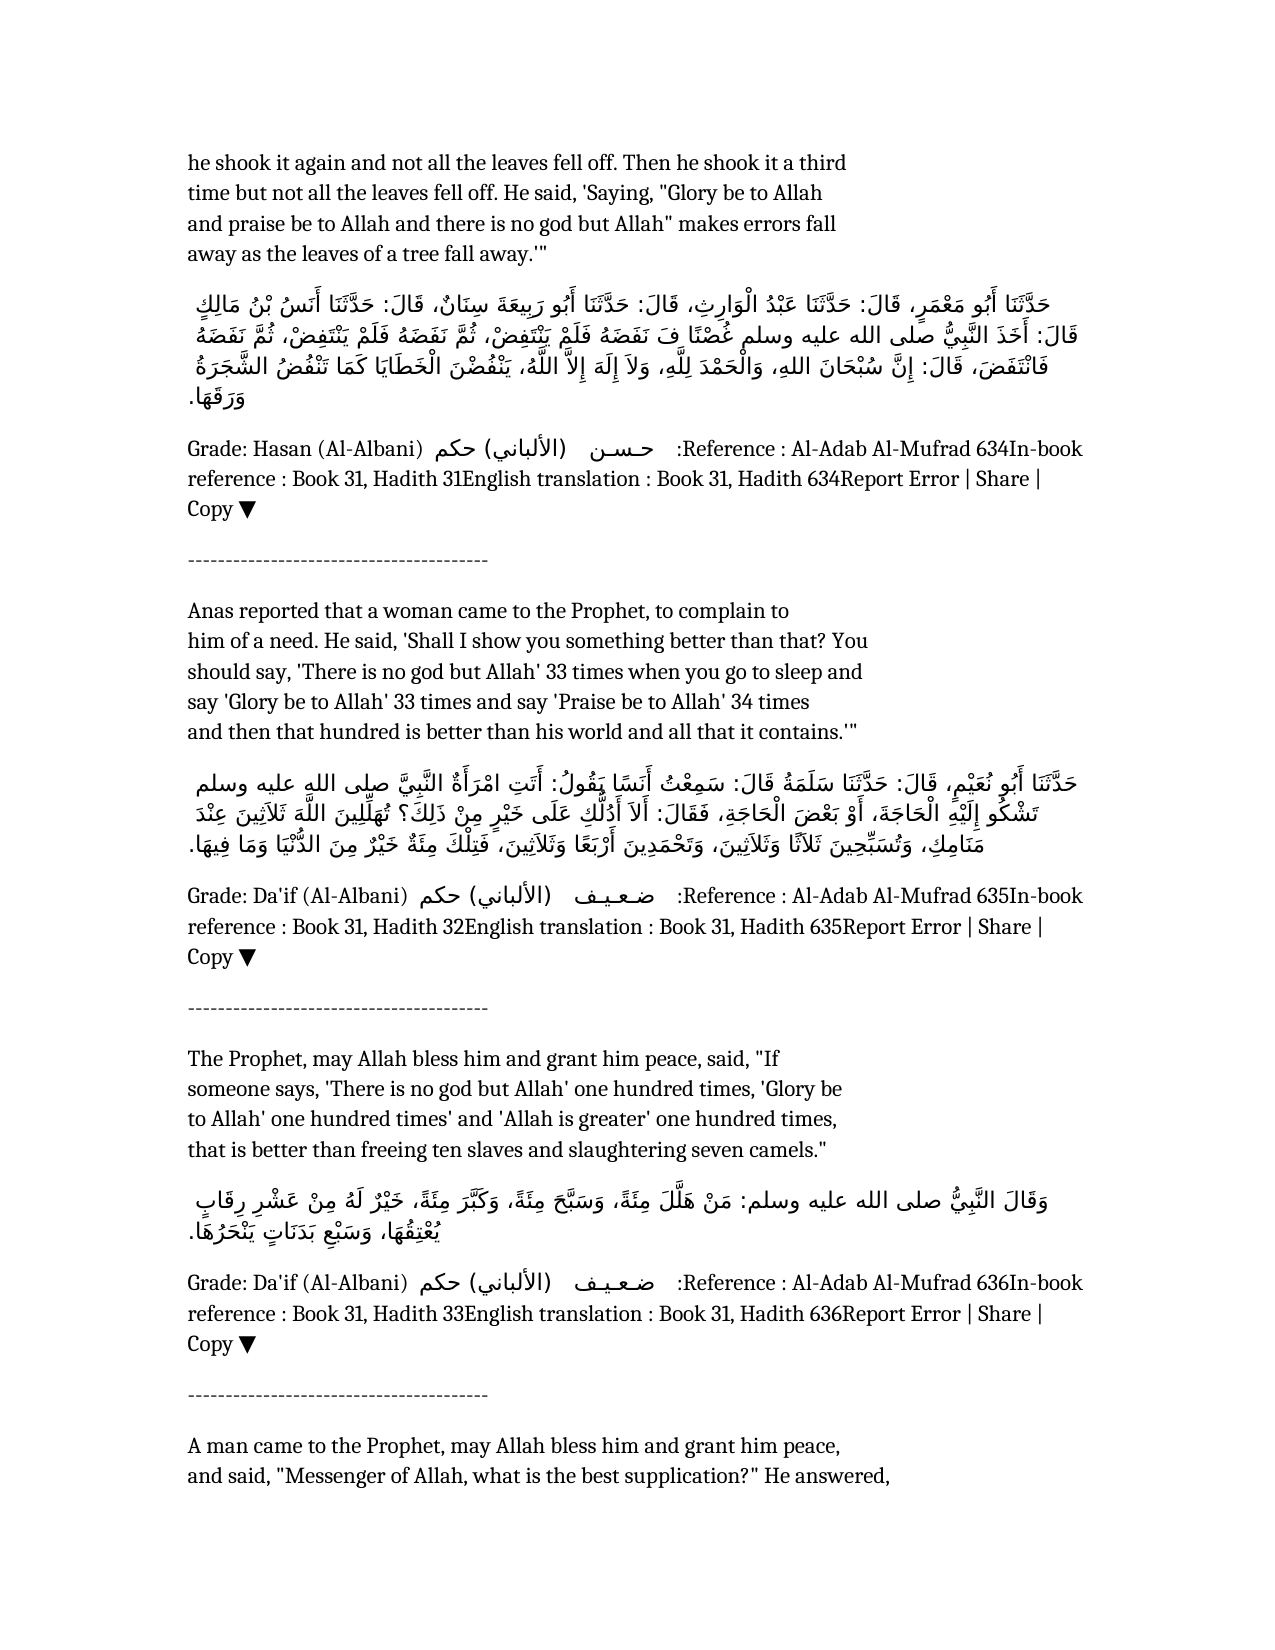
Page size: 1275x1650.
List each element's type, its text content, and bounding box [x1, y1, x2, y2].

text ---------------------------------------- [187, 1382, 1087, 1408]
text ---------------------------------------- [187, 547, 1087, 573]
text حَدَّثَنَا أَبُو نُعَيْمٍ، قَالَ‏:‏ حَدَّثَنَا سَلَمَةُ قَالَ‏:‏ سَمِعْتُ أَنَسًا يَقُولُ‏:‏ أَتَتِ امْرَأَةٌ النَّبِيَّ صلى الله عليه وسلم تَشْكُو إِلَيْهِ الْحَاجَةَ، أَوْ بَعْضَ الْحَاجَةِ، فَقَالَ‏:‏ أَلاَ أَدُلُّكِ عَلَى خَيْرٍ مِنْ ذَلِكَ‏؟‏ تُهَلِّلِينَ اللَّهَ ثَلاَثِينَ عِنْدَ مَنَامِكِ، وَتُسَبِّحِينَ ثَلاَثًا وَثَلاَثِينَ، وَتَحْمَدِينَ أَرْبَعًا وَثَلاَثِينَ، فَتِلْكَ مِئَةٌ خَيْرٌ مِنَ الدُّنْيَا وَمَا فِيهَا‏.‏ [187, 770, 1087, 858]
text Anas reported that a woman came to the Prophet, to complain to him of a need. He said, 'Shall I show you something better than that? You should say, 'There is no god but Allah' 33 times when you go to sleep and say 'Glory be to Allah' 33 times and say 'Praise be to Allah' 34 times and then that hundred is better than his world and all that it contains.'" [187, 598, 1087, 745]
text The Prophet, may Allah bless him and grant him peace, said, "If someone says, 'There is no god but Allah' one hundred times, 'Glory be to Allah' one hundred times' and 'Allah is greater' one hundred times, that is better than freeing ten slaves and slaughtering seven camels." [187, 1046, 1087, 1163]
text Grade: Da'if (Al-Albani) ضـعـيـف (الألباني) حكم :Reference : Al-Adab Al-Mufrad 636In-book reference : Book 31, Hadith 33English translation : Book 31, Hadith 636Report Error | Share | Copy ▼ [187, 1269, 1087, 1357]
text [187, 150, 1087, 267]
text حَدَّثَنَا أَبُو مَعْمَرٍ، قَالَ‏:‏ حَدَّثَنَا عَبْدُ الْوَارِثِ، قَالَ‏:‏ حَدَّثَنَا أَبُو رَبِيعَةَ سِنَانٌ، قَالَ‏:‏ حَدَّثَنَا أَنَسُ بْنُ مَالِكٍ قَالَ‏:‏ أَخَذَ النَّبِيُّ صلى الله عليه وسلم غُصْنًا فَ نَفَضَهُ فَلَمْ يَنْتَفِضْ، ثُمَّ نَفَضَهُ فَلَمْ يَنْتَفِضْ، ثُمَّ نَفَضَهُ فَانْتَفَضَ، قَالَ‏:‏ إِنَّ سُبْحَانَ اللهِ، وَالْحَمْدَ لِلَّهِ، وَلاَ إِلَهَ إِلاَّ اللَّهُ، يَنْفُضْنَ الْخَطَايَا كَمَا تَنْفُضُ الشَّجَرَةُ وَرَقَهَا‏.‏ [187, 292, 1087, 410]
text ---------------------------------------- [187, 995, 1087, 1021]
text Grade: Da'if (Al-Albani) ضـعـيـف (الألباني) حكم :Reference : Al-Adab Al-Mufrad 635In-book reference : Book 31, Hadith 32English translation : Book 31, Hadith 635Report Error | Share | Copy ▼ [187, 883, 1087, 970]
text وَقَالَ النَّبِيُّ صلى الله عليه وسلم‏:‏ مَنْ هَلَّلَ مِئَةً، وَسَبَّحَ مِئَةً، وَكَبَّرَ مِئَةً، خَيْرٌ لَهُ مِنْ عَشْرِ رِقَابٍ يُعْتِقُهَا، وَسَبْعِ بَدَنَاتٍ يَنْحَرُهَا‏.‏ [187, 1187, 1087, 1245]
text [187, 1433, 1087, 1489]
text Grade: Hasan (Al-Albani) حـسـن (الألباني) حكم :Reference : Al-Adab Al-Mufrad 634In-book reference : Book 31, Hadith 31English translation : Book 31, Hadith 634Report Error | Share | Copy ▼ [187, 435, 1087, 522]
